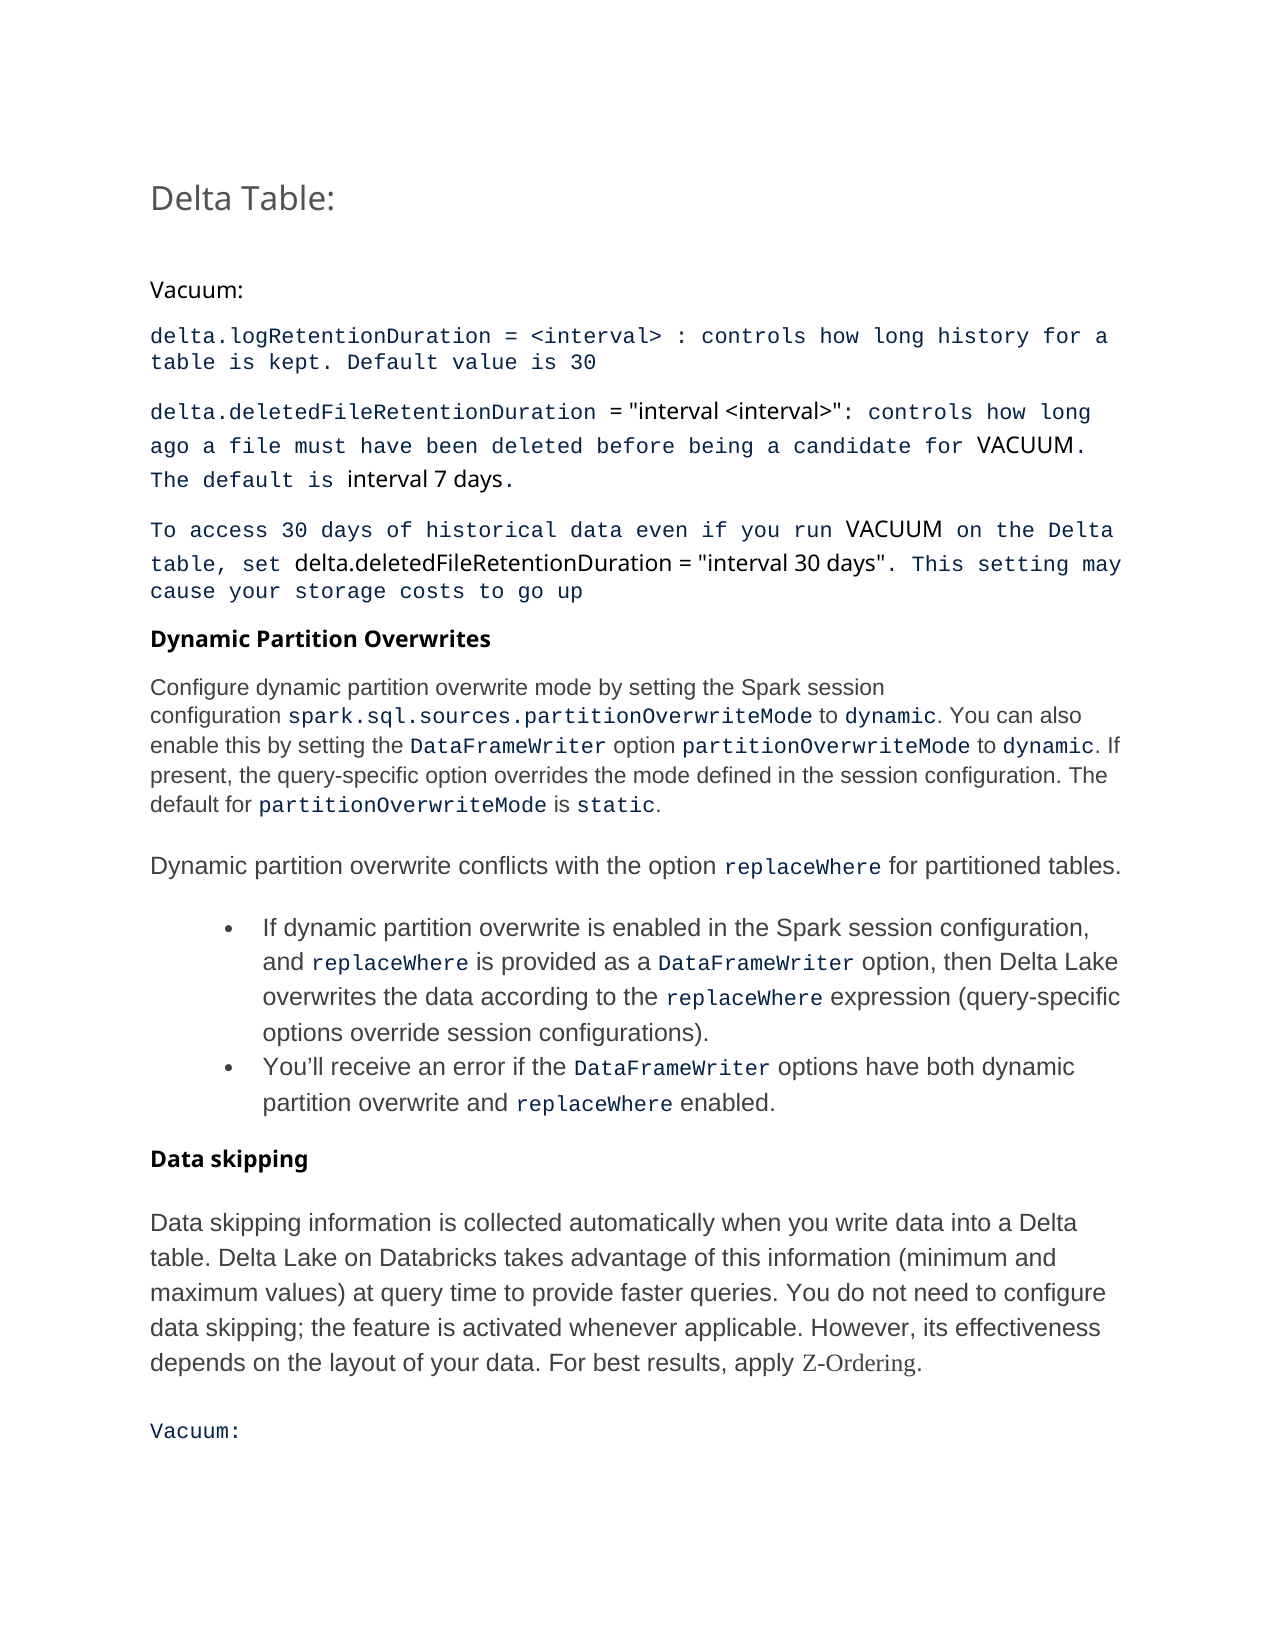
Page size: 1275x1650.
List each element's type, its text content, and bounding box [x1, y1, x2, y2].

subtitle Delta Table: [150, 175, 1125, 220]
text To access 30 days of historical data even if you run VACUUM on the Delta table, set delta.deletedFileRetentionDuration = "interval 30 days". This setting may cause your storage costs to go up [150, 513, 1125, 605]
text delta.deletedFileRetentionDuration = "interval <interval>": controls how long ago a file must have been deleted before being a candidate for VACUUM. The default is interval 7 days. [150, 395, 1125, 494]
list If dynamic partition overwrite is enabled in the Spark session configuration, and replaceWhere is provided as a DataFrameWriter option, then Delta Lake overwrites the data according to the replaceWhere expression (query-specific options override session configurations). [225, 906, 1125, 1047]
text Data skipping [150, 1142, 1125, 1174]
text Vacuum: [150, 274, 1125, 306]
text Dynamic Partition Overwrites [150, 623, 1125, 654]
text delta.logRetentionDuration = <interval> : controls how long history for a table is kept. Default value is 30 [150, 325, 1125, 376]
list You’ll receive an error if the DataFrameWriter options have both dynamic partition overwrite and replaceWhere enabled. [225, 1047, 1125, 1117]
text Vacuum: [150, 1421, 1125, 1446]
text Data skipping information is collected automatically when you write data into a Delta table. Delta Lake on Databricks takes advantage of this information (minimum and maximum values) at query time to provide faster queries. You do not need to configure data skipping; the feature is activated whenever applicable. However, its effectiveness depends on the layout of your data. For best results, apply Z-Ordering. [150, 1201, 1125, 1377]
text Dynamic partition overwrite conflicts with the option replaceWhere for partitioned tables. [150, 846, 1125, 881]
text Configure dynamic partition overwrite mode by setting the Spark session configuration spark.sql.sources.partitionOverwriteMode to dynamic. You can also enable this by setting the DataFrameWriter option partitionOverwriteMode to dynamic. If present, the query-specific option overrides the mode defined in the session configuration. The default for partitionOverwriteMode is static. [150, 674, 1125, 819]
